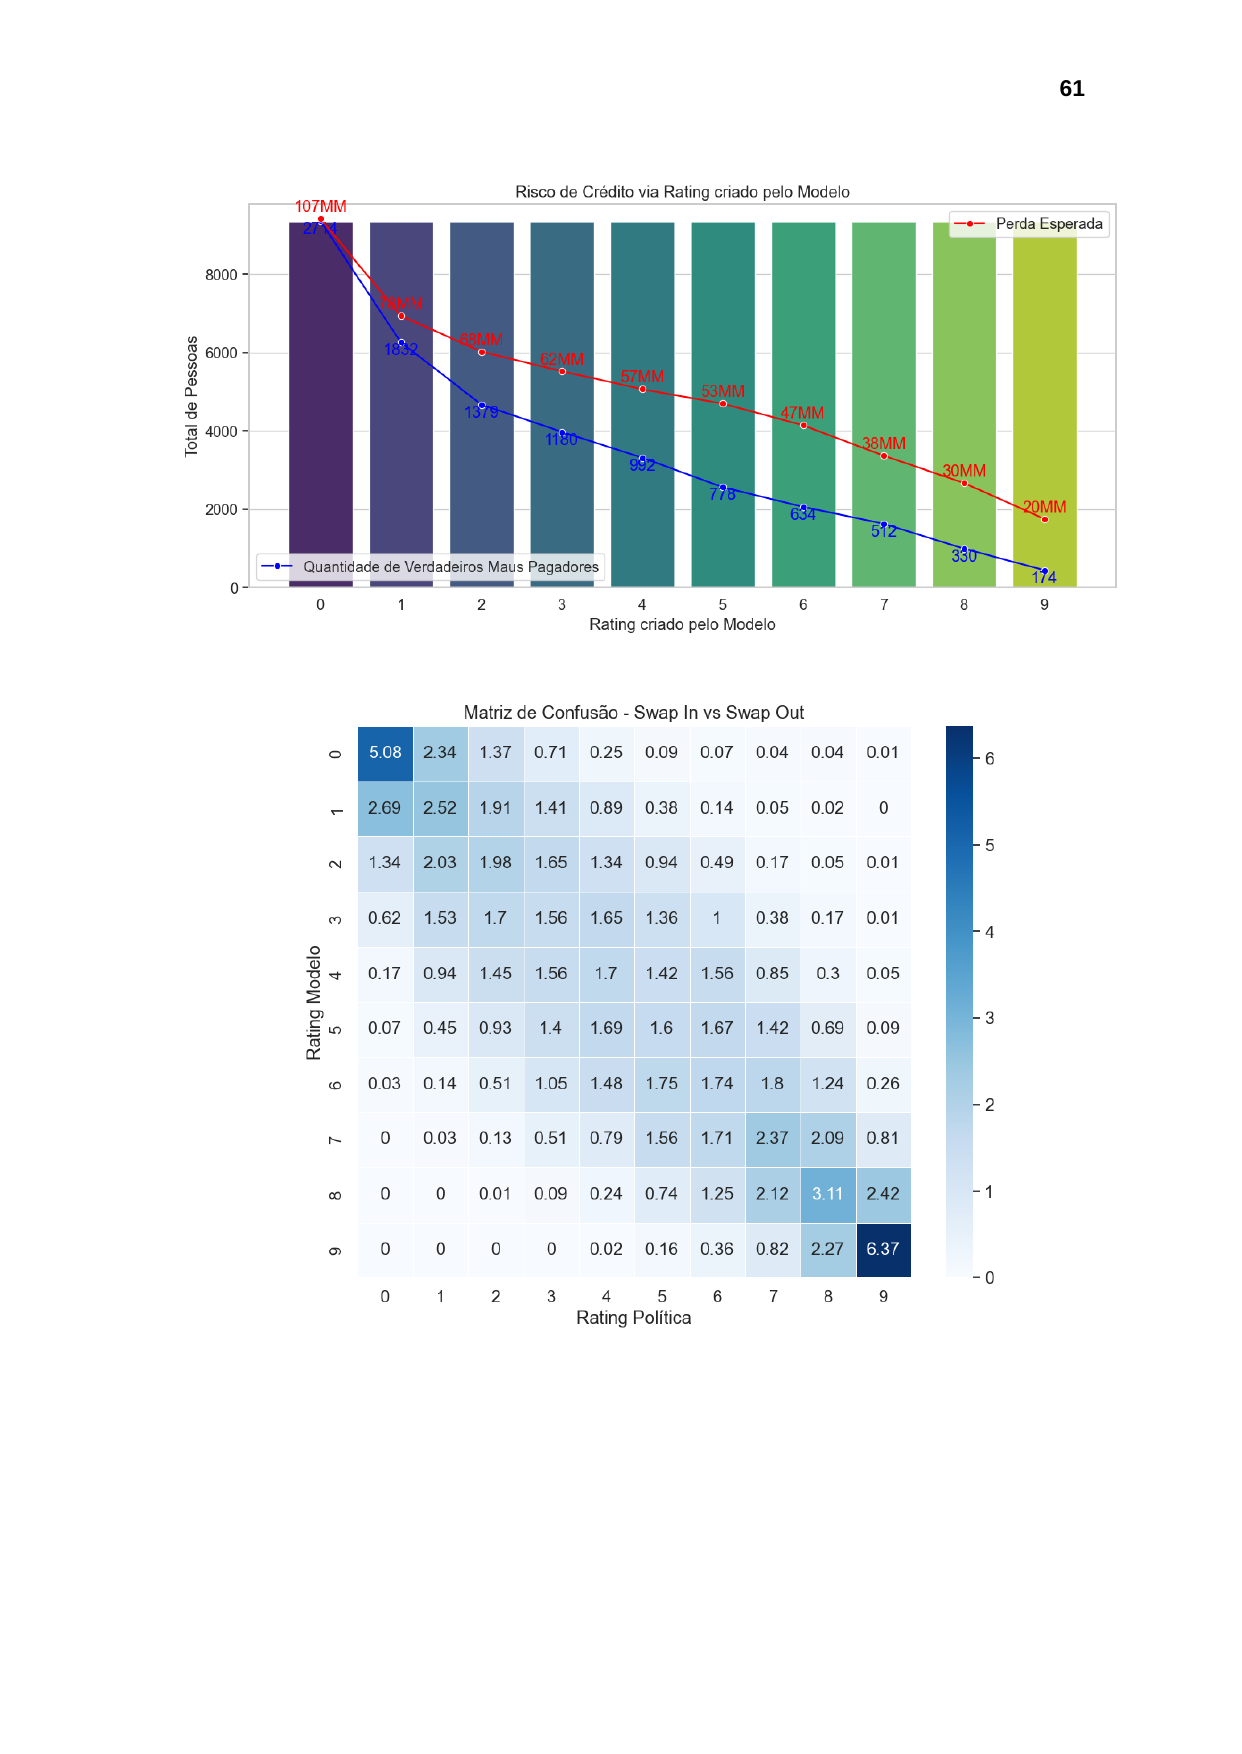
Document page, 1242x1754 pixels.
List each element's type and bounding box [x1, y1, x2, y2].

picture [177, 177, 1123, 640]
picture [298, 697, 1002, 1336]
